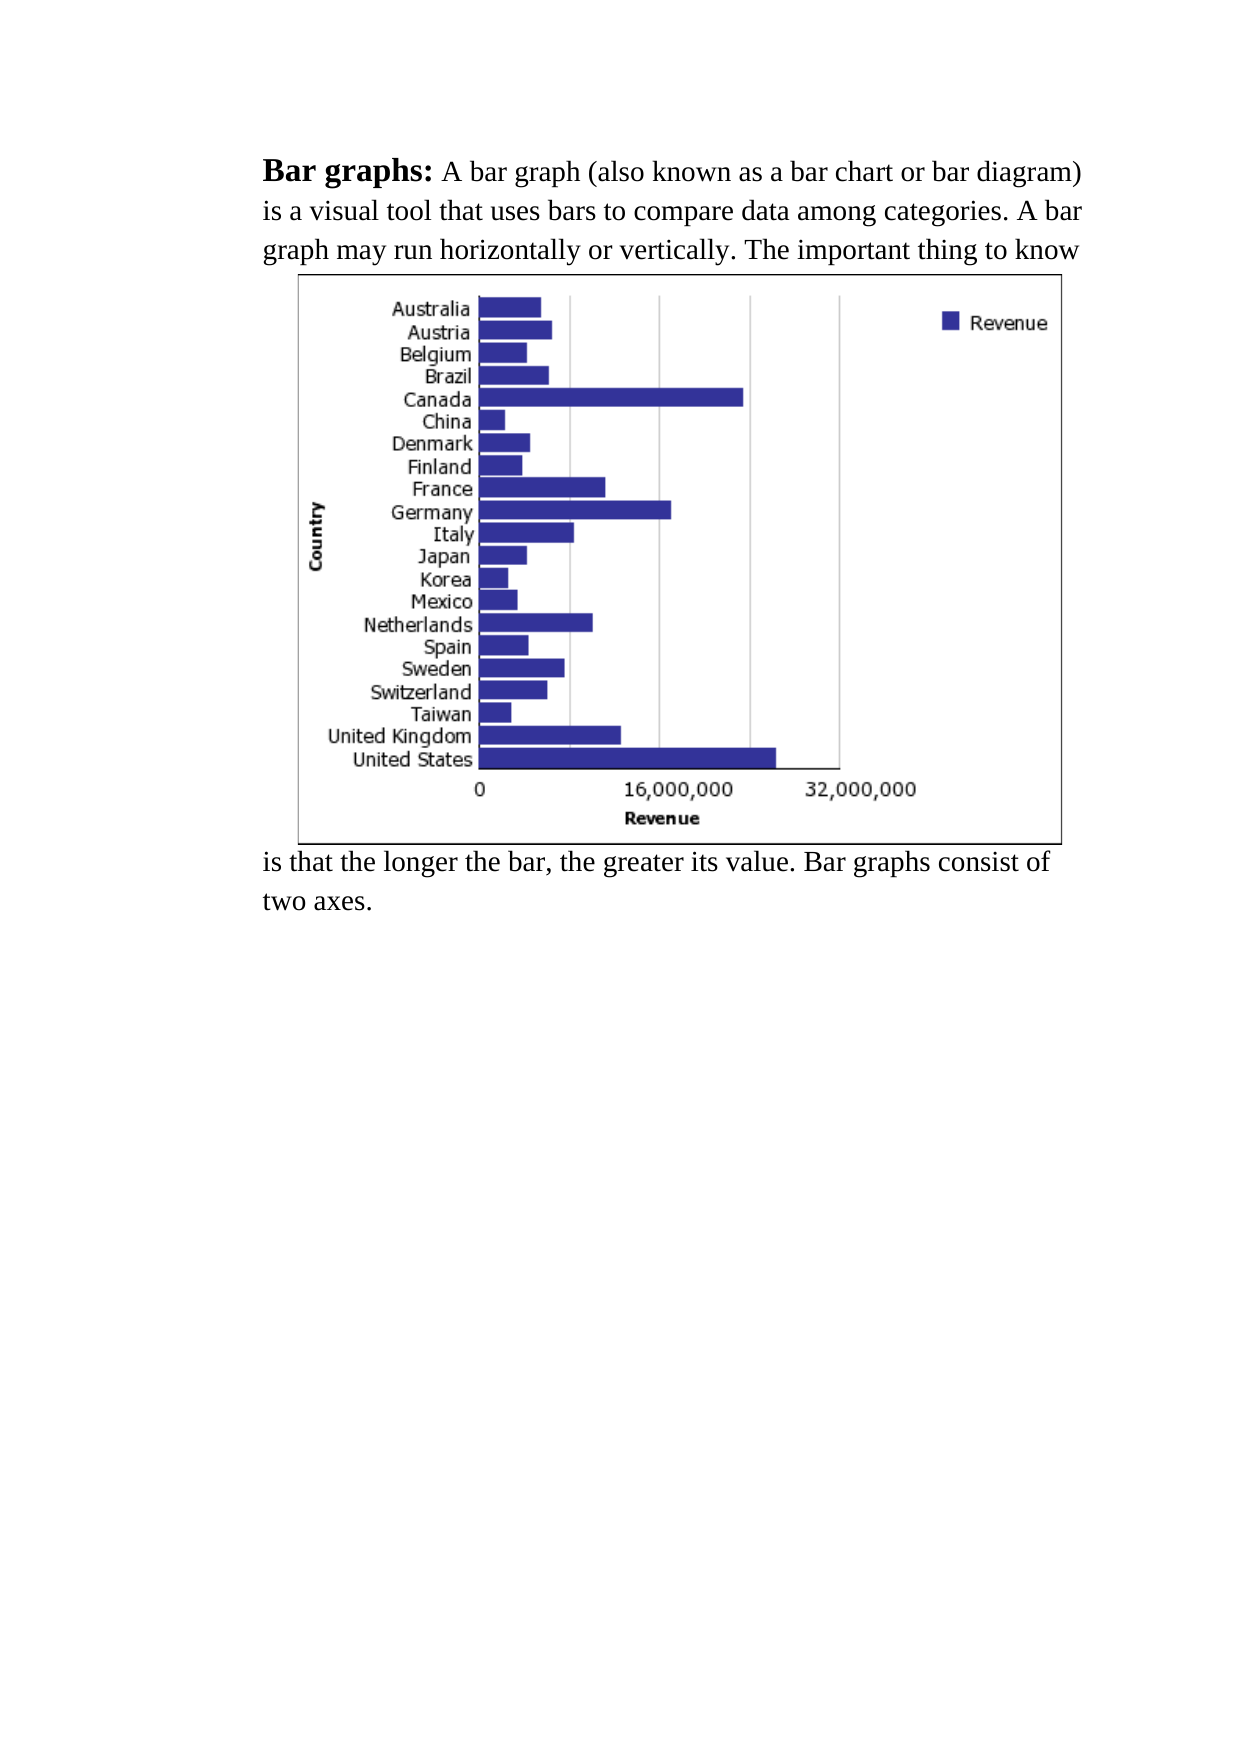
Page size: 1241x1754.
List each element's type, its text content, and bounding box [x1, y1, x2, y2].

picture [297, 274, 1063, 845]
